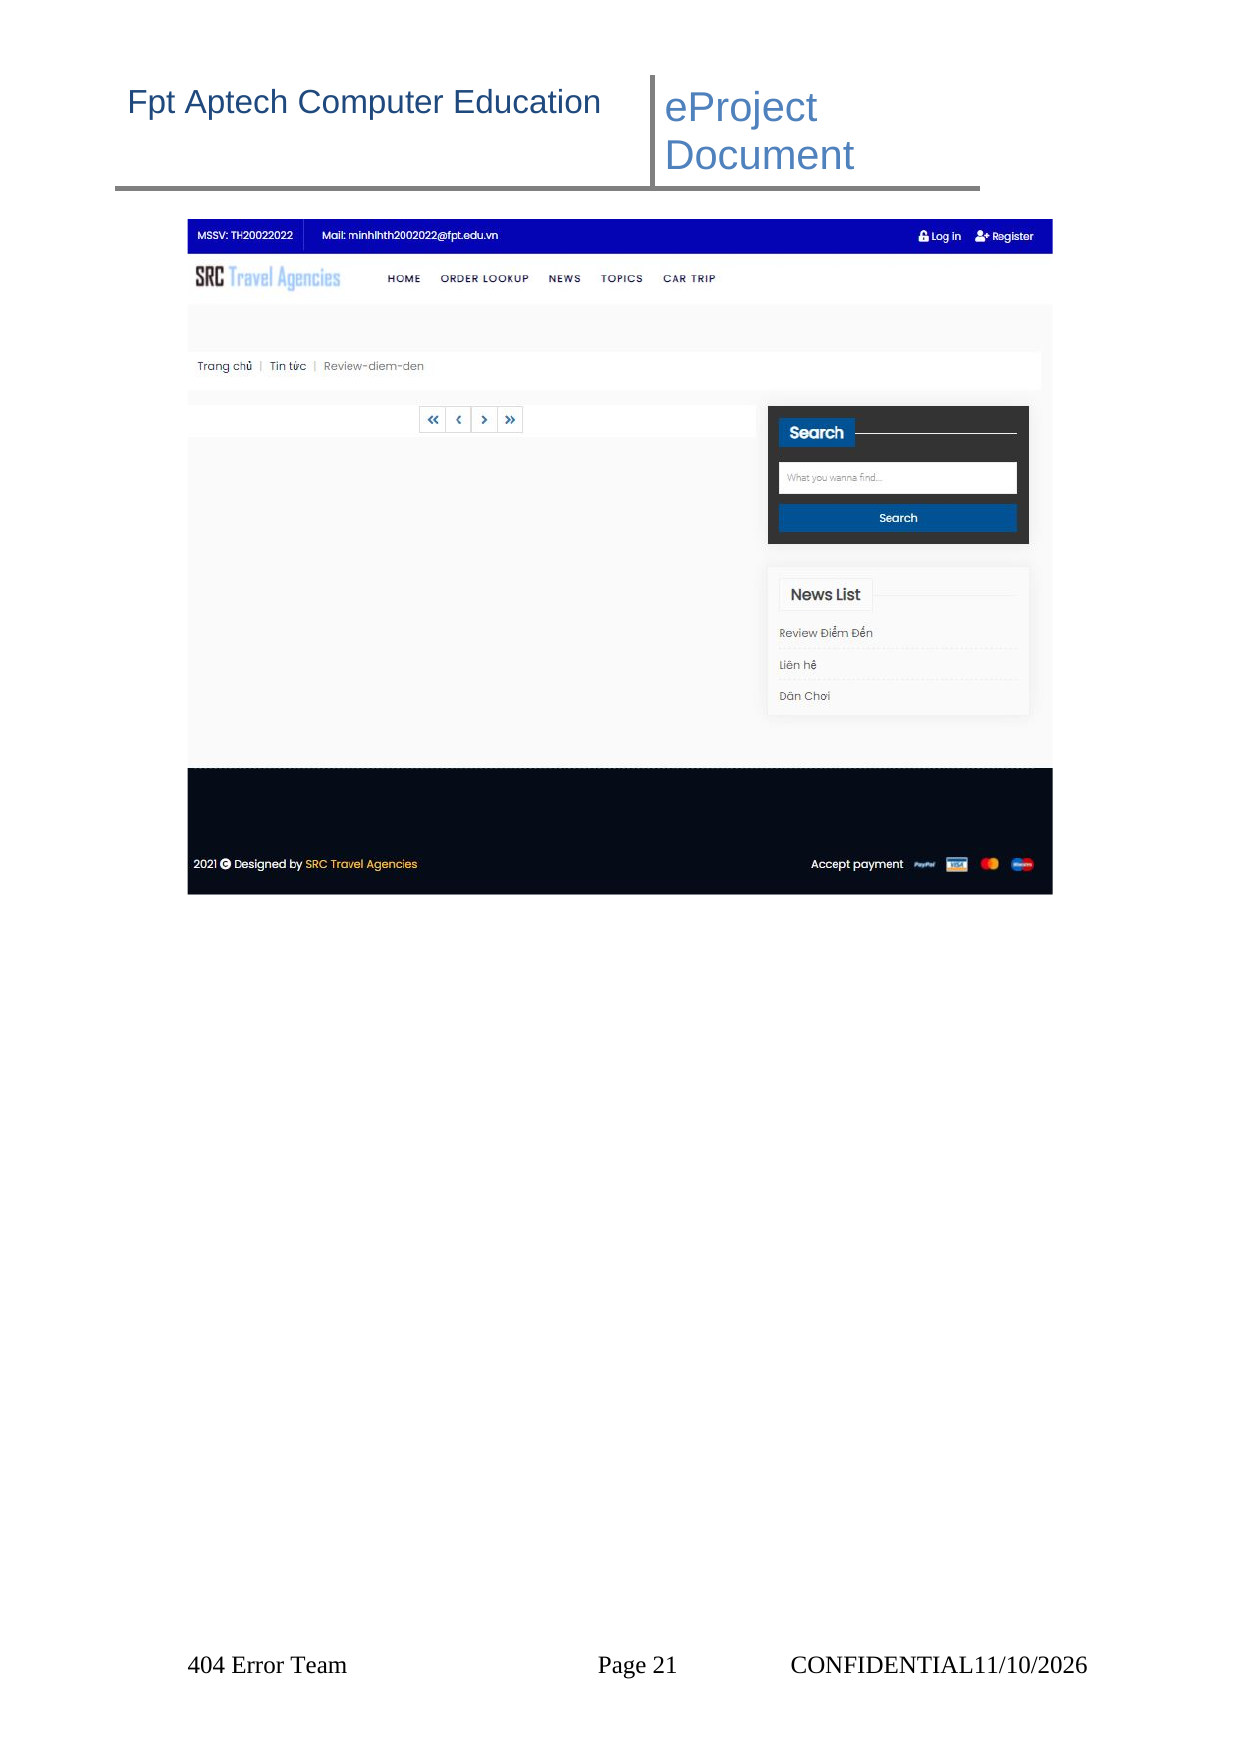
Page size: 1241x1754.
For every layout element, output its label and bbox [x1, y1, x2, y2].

picture [187, 219, 1053, 895]
